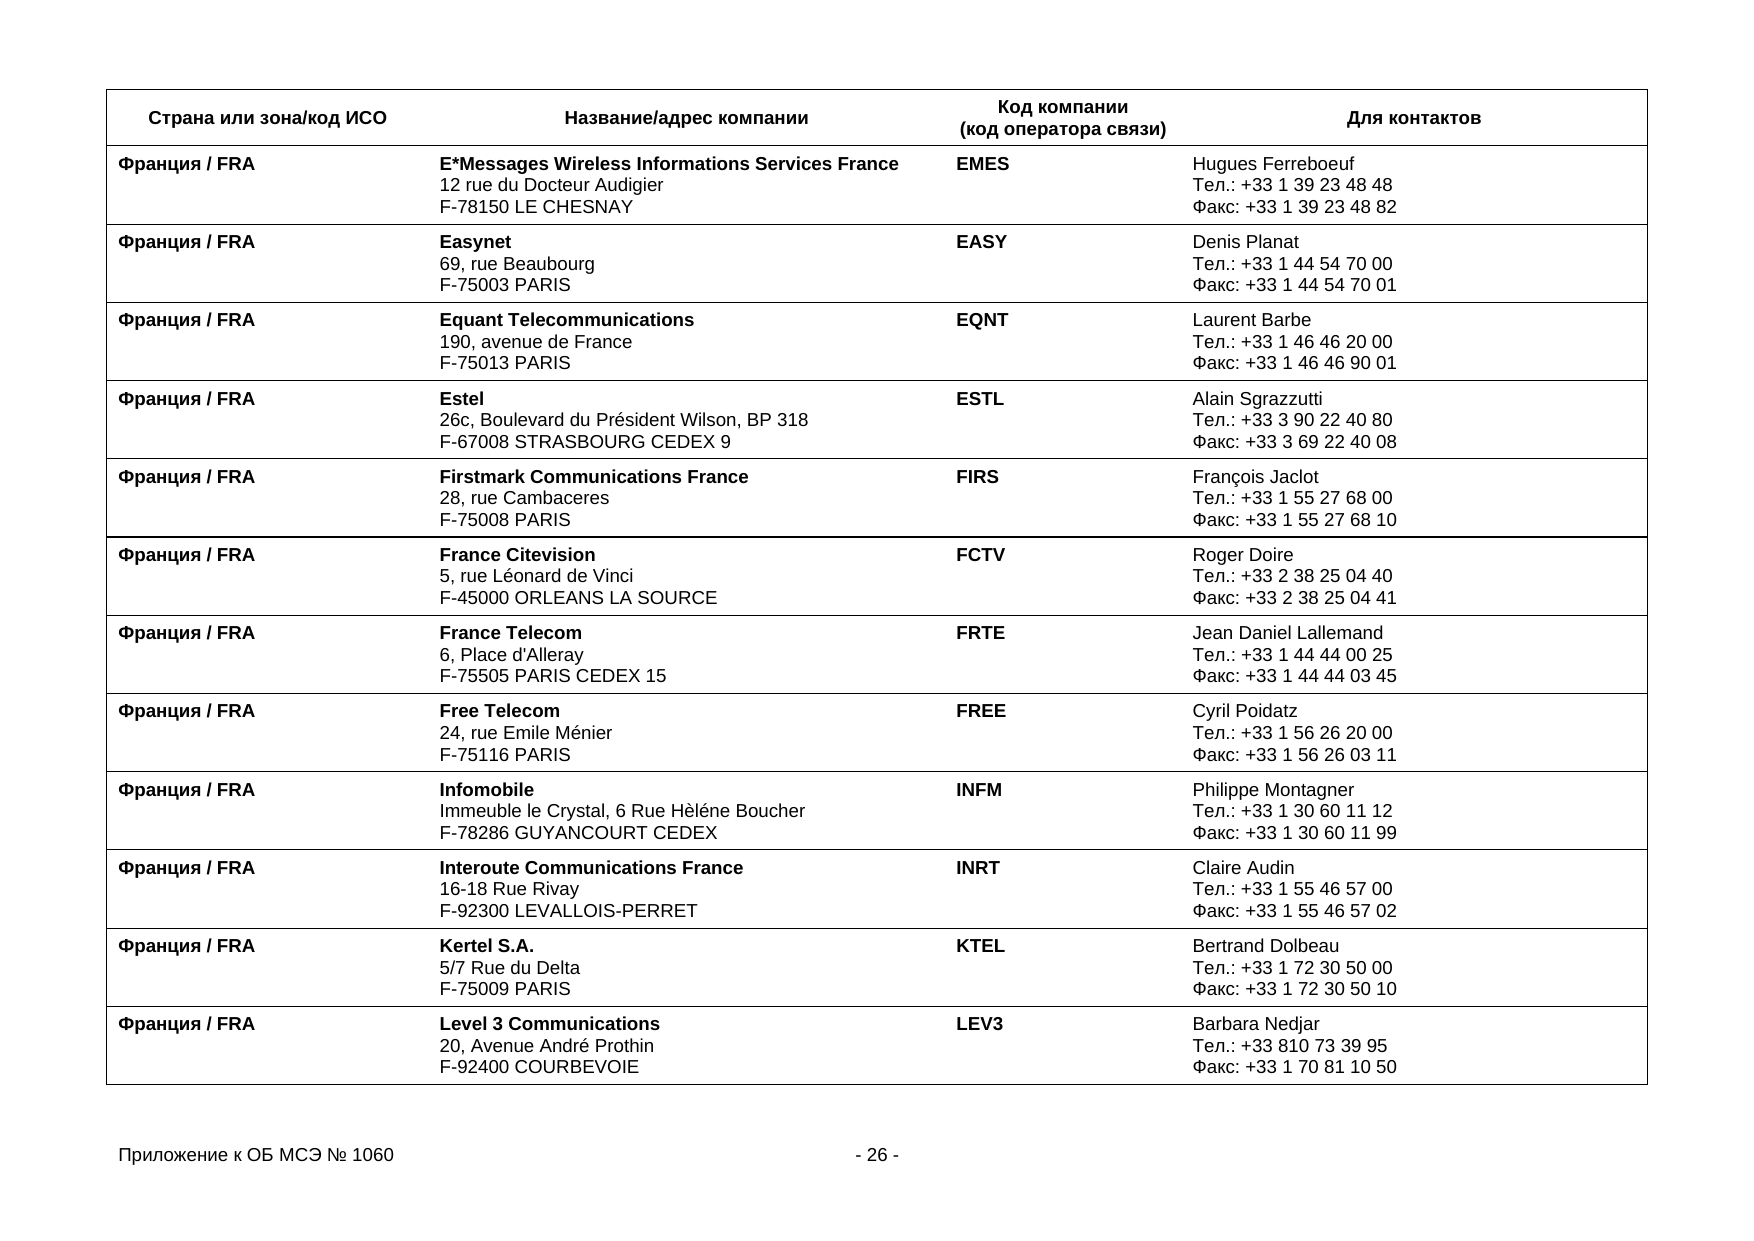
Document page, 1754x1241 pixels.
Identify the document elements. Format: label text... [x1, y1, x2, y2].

table_cell KTEL [945, 929, 1181, 1006]
table_cell France Citevision 5, rue Léonard de Vinci F-45000 ORLEANS LA SOURCE [428, 538, 945, 615]
table_header Код компании (код оператора связи) [945, 90, 1181, 145]
table_cell Denis Planat Тел.: +33 1 44 54 70 00 Факс: +33 1 44 54 70 01 [1181, 225, 1647, 302]
table_cell Франция / FRA [107, 225, 428, 302]
table_cell Франция / FRA [107, 929, 428, 1006]
table_cell Roger Doire Тел.: +33 2 38 25 04 40 Факс: +33 2 38 25 04 41 [1181, 538, 1647, 615]
table_cell EMES [945, 146, 1181, 223]
table_cell Франция / FRA [107, 381, 428, 458]
table_cell Free Telecom 24, rue Emile Ménier F-75116 PARIS [428, 694, 945, 771]
table_cell INRT [945, 850, 1181, 928]
table_cell Barbara Nedjar Тел.: +33 810 73 39 95 Факс: +33 1 70 81 10 50 [1181, 1007, 1647, 1084]
table_header Название/адрес компании [428, 90, 945, 145]
table_cell France Telecom 6, Place d'Alleray F-75505 PARIS CEDEX 15 [428, 616, 945, 693]
table_cell Philippe Montagner Тел.: +33 1 30 60 11 12 Факс: +33 1 30 60 11 99 [1181, 772, 1647, 849]
table_cell Hugues Ferreboeuf Тел.: +33 1 39 23 48 48 Факс: +33 1 39 23 48 82 [1181, 146, 1647, 223]
table_cell Level 3 Communications 20, Avenue André Prothin F-92400 COURBEVOIE [428, 1007, 945, 1084]
table_cell Франция / FRA [107, 146, 428, 223]
table_cell Kertel S.A. 5/7 Rue du Delta F-75009 PARIS [428, 929, 945, 1006]
table_cell Alain Sgrazzutti Тел.: +33 3 90 22 40 80 Факс: +33 3 69 22 40 08 [1181, 381, 1647, 458]
table_cell FCTV [945, 538, 1181, 615]
table_cell FIRS [945, 459, 1181, 536]
table_cell Easynet 69, rue Beaubourg F-75003 PARIS [428, 225, 945, 302]
table_cell LEV3 [945, 1007, 1181, 1084]
table_cell Claire Audin Тел.: +33 1 55 46 57 00 Факс: +33 1 55 46 57 02 [1181, 850, 1647, 928]
table_cell Франция / FRA [107, 772, 428, 849]
table_cell Франция / FRA [107, 850, 428, 928]
table_cell Infomobile Immeuble le Crystal, 6 Rue Hèléne Boucher F-78286 GUYANCOURT CEDEX [428, 772, 945, 849]
table_cell INFM [945, 772, 1181, 849]
table_header Для контактов [1181, 90, 1647, 145]
table_cell Interoute Communications France 16-18 Rue Rivay F-92300 LEVALLOIS-PERRET [428, 850, 945, 928]
table_cell Estel 26c, Boulevard du Président Wilson, BP 318 F-67008 STRASBOURG CEDEX 9 [428, 381, 945, 458]
table_cell Франция / FRA [107, 694, 428, 771]
table_cell Firstmark Communications France 28, rue Cambaceres F-75008 PARIS [428, 459, 945, 536]
table_cell EQNT [945, 303, 1181, 380]
table_cell Bertrand Dolbeau Тел.: +33 1 72 30 50 00 Факс: +33 1 72 30 50 10 [1181, 929, 1647, 1006]
table_cell Cyril Poidatz Тел.: +33 1 56 26 20 00 Факс: +33 1 56 26 03 11 [1181, 694, 1647, 771]
table_cell FRTE [945, 616, 1181, 693]
table_cell Франция / FRA [107, 303, 428, 380]
table_header Страна или зона/код ИСО [107, 90, 428, 145]
table_cell François Jaclot Тел.: +33 1 55 27 68 00 Факс: +33 1 55 27 68 10 [1181, 459, 1647, 536]
table_cell Jean Daniel Lallemand Тел.: +33 1 44 44 00 25 Факс: +33 1 44 44 03 45 [1181, 616, 1647, 693]
table_cell FREE [945, 694, 1181, 771]
table_cell Франция / FRA [107, 538, 428, 615]
table_cell Франция / FRA [107, 1007, 428, 1084]
table_cell Франция / FRA [107, 459, 428, 536]
table_cell Laurent Barbe Тел.: +33 1 46 46 20 00 Факс: +33 1 46 46 90 01 [1181, 303, 1647, 380]
table_cell ESTL [945, 381, 1181, 458]
table_cell Франция / FRA [107, 616, 428, 693]
table_cell Equant Telecommunications 190, avenue de France F-75013 PARIS [428, 303, 945, 380]
table_cell E*Messages Wireless Informations Services France 12 rue du Docteur Audigier F-78150 LE CHESNAY [428, 146, 945, 223]
table_cell EASY [945, 225, 1181, 302]
